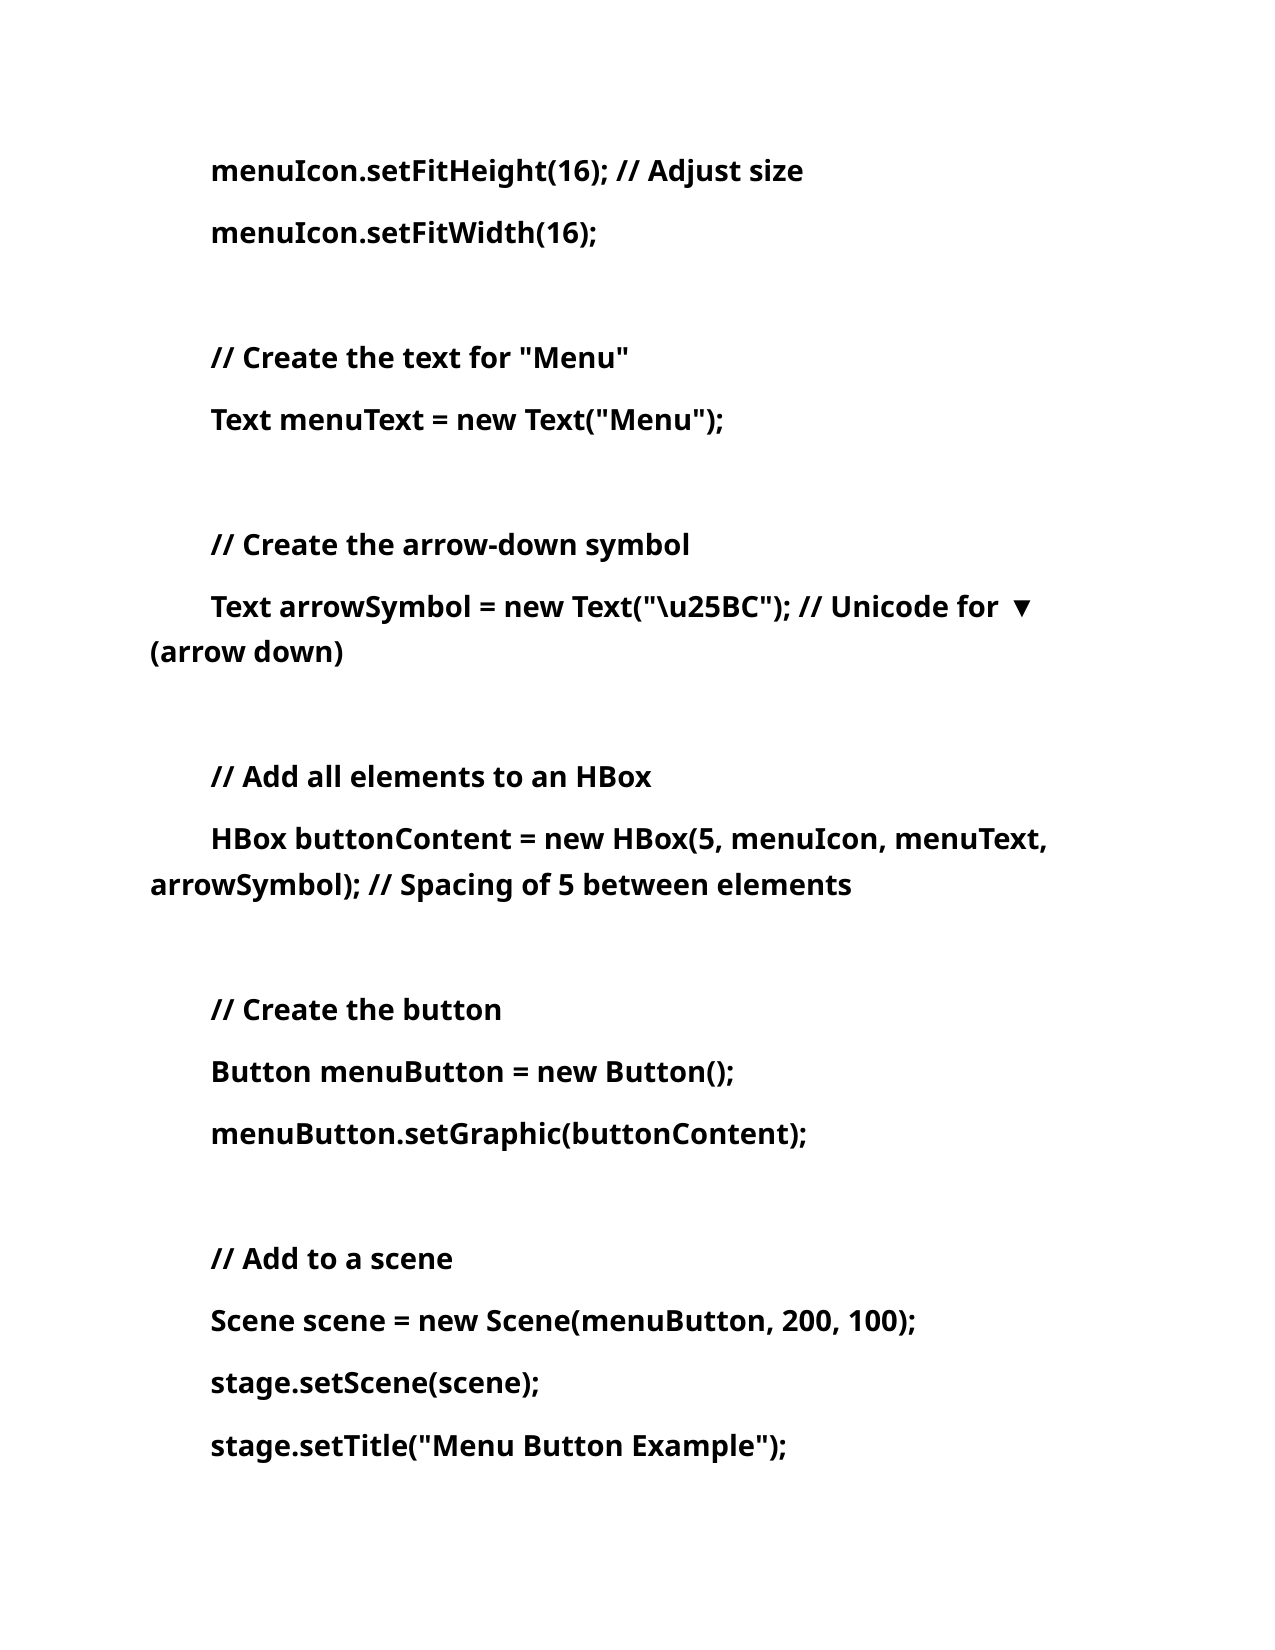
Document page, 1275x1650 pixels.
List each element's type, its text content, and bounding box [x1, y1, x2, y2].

text Scene scene = new Scene(menuButton, 200, 100); [150, 1300, 1125, 1340]
text // Add all elements to an HBox [150, 756, 1125, 796]
text HBox buttonContent = new HBox(5, menuIcon, menuText, arrowSymbol); // Spacing of 5 between elements [150, 818, 1125, 904]
text stage.setTitle("Menu Button Example"); [150, 1425, 1125, 1464]
text Text menuText = new Text("Menu"); [150, 399, 1125, 439]
text Button menuButton = new Button(); [150, 1051, 1125, 1091]
text menuIcon.setFitWidth(16); [150, 212, 1125, 252]
text // Create the arrow-down symbol [150, 524, 1125, 563]
text stage.setScene(scene); [150, 1362, 1125, 1402]
text // Add to a scene [150, 1238, 1125, 1278]
text menuIcon.setFitHeight(16); // Adjust size [150, 150, 1125, 190]
text Text arrowSymbol = new Text("\u25BC"); // Unicode for ▼ (arrow down) [150, 586, 1125, 671]
text // Create the button [150, 989, 1125, 1028]
text // Create the text for "Menu" [150, 337, 1125, 377]
text menuButton.setGraphic(buttonContent); [150, 1113, 1125, 1153]
